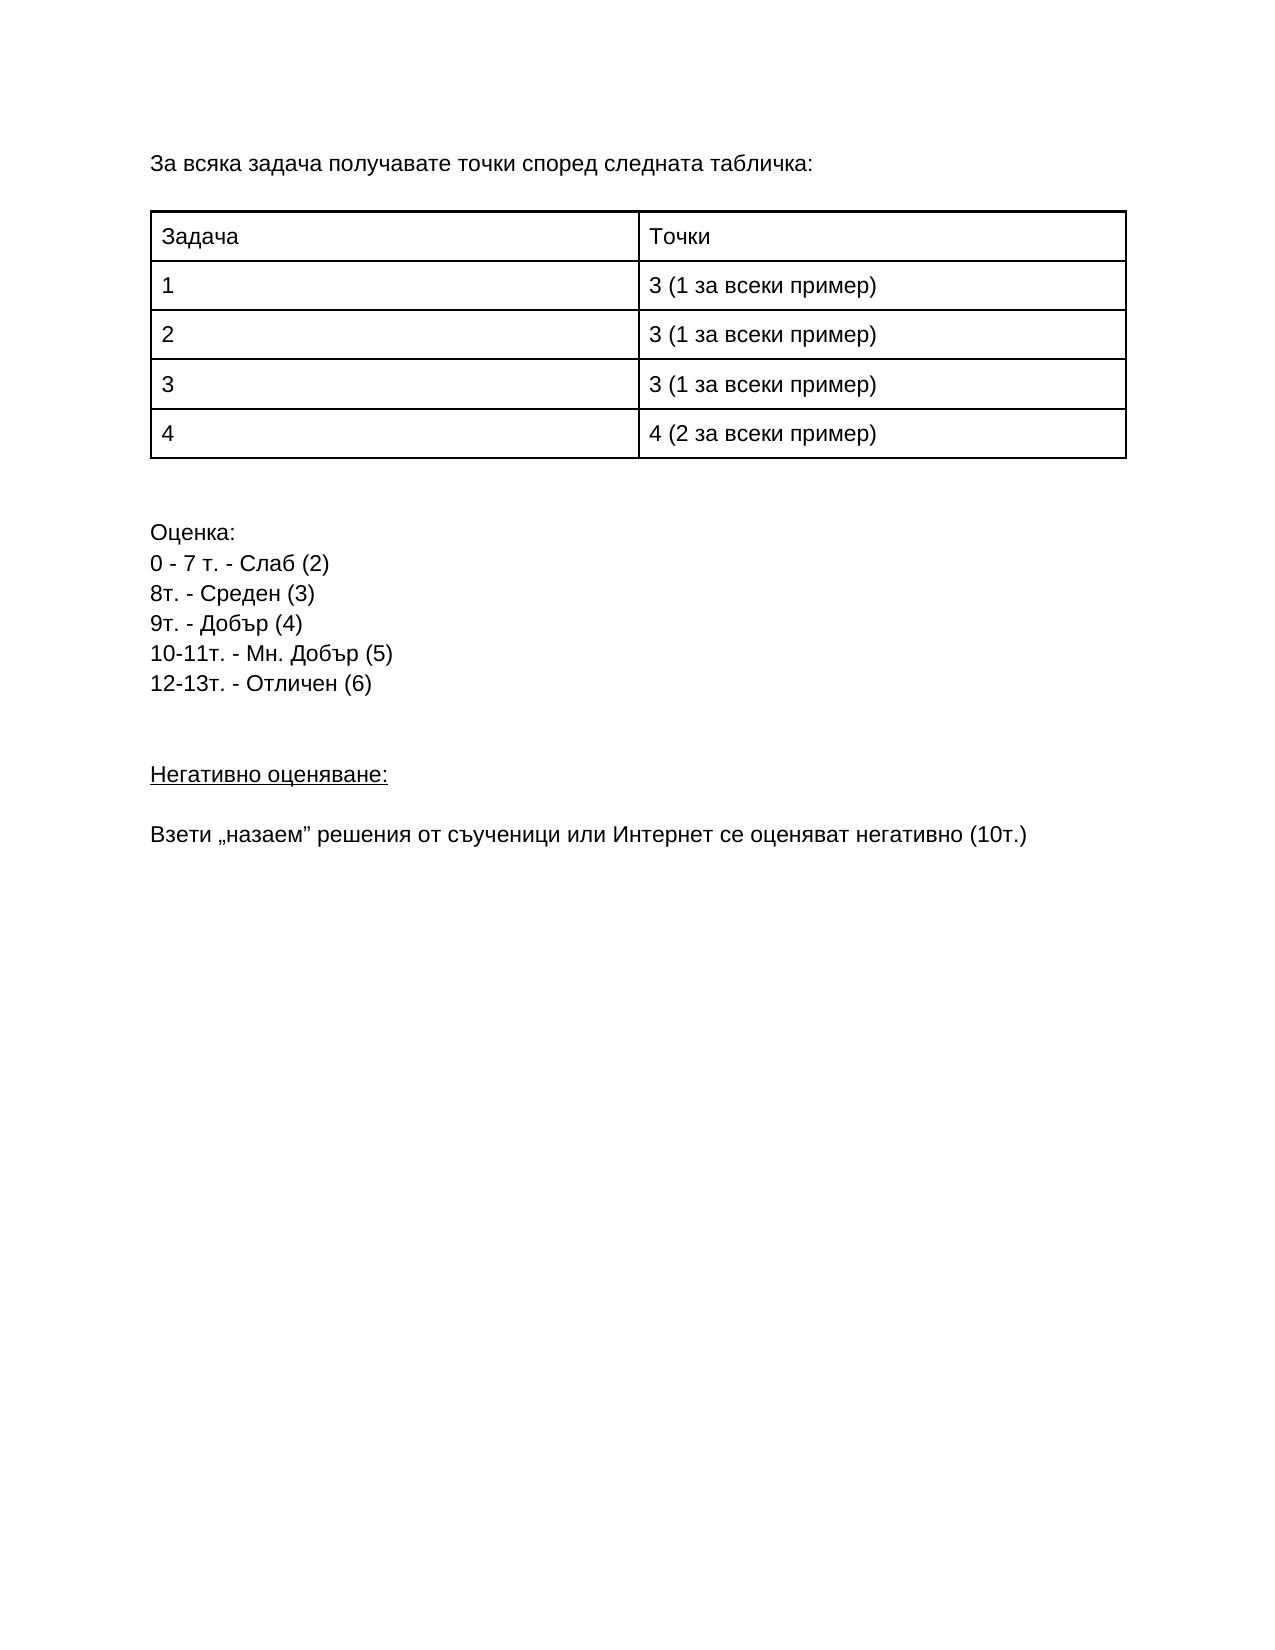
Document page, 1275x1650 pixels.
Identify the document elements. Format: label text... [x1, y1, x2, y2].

table_cell 3 [152, 360, 638, 407]
text Взети „назаем” решения от съученици или Интернет се оценяват негативно (10т.) [150, 821, 1125, 848]
text 10-11т. - Мн. Добър (5) [150, 640, 1125, 666]
text За всяка задача получавате точки според следната табличка: [150, 150, 1125, 176]
table_cell 2 [152, 311, 638, 358]
text Негативно оценяване: [150, 761, 1125, 787]
text 12-13т. - Отличен (6) [150, 670, 1125, 697]
table_header Задача [152, 213, 638, 260]
text Оценка: [150, 519, 1125, 546]
text 8т. - Среден (3) [150, 580, 1125, 606]
text 0 - 7 т. - Слаб (2) [150, 549, 1125, 576]
table_cell 1 [152, 262, 638, 309]
table_cell 3 (1 за всеки пример) [640, 262, 1125, 309]
table_cell 3 (1 за всеки пример) [640, 311, 1125, 358]
table_cell 4 (2 за всеки пример) [640, 410, 1125, 457]
table_header Точки [640, 213, 1125, 260]
table_cell 3 (1 за всеки пример) [640, 360, 1125, 407]
table_cell 4 [152, 410, 638, 457]
text 9т. - Добър (4) [150, 610, 1125, 636]
